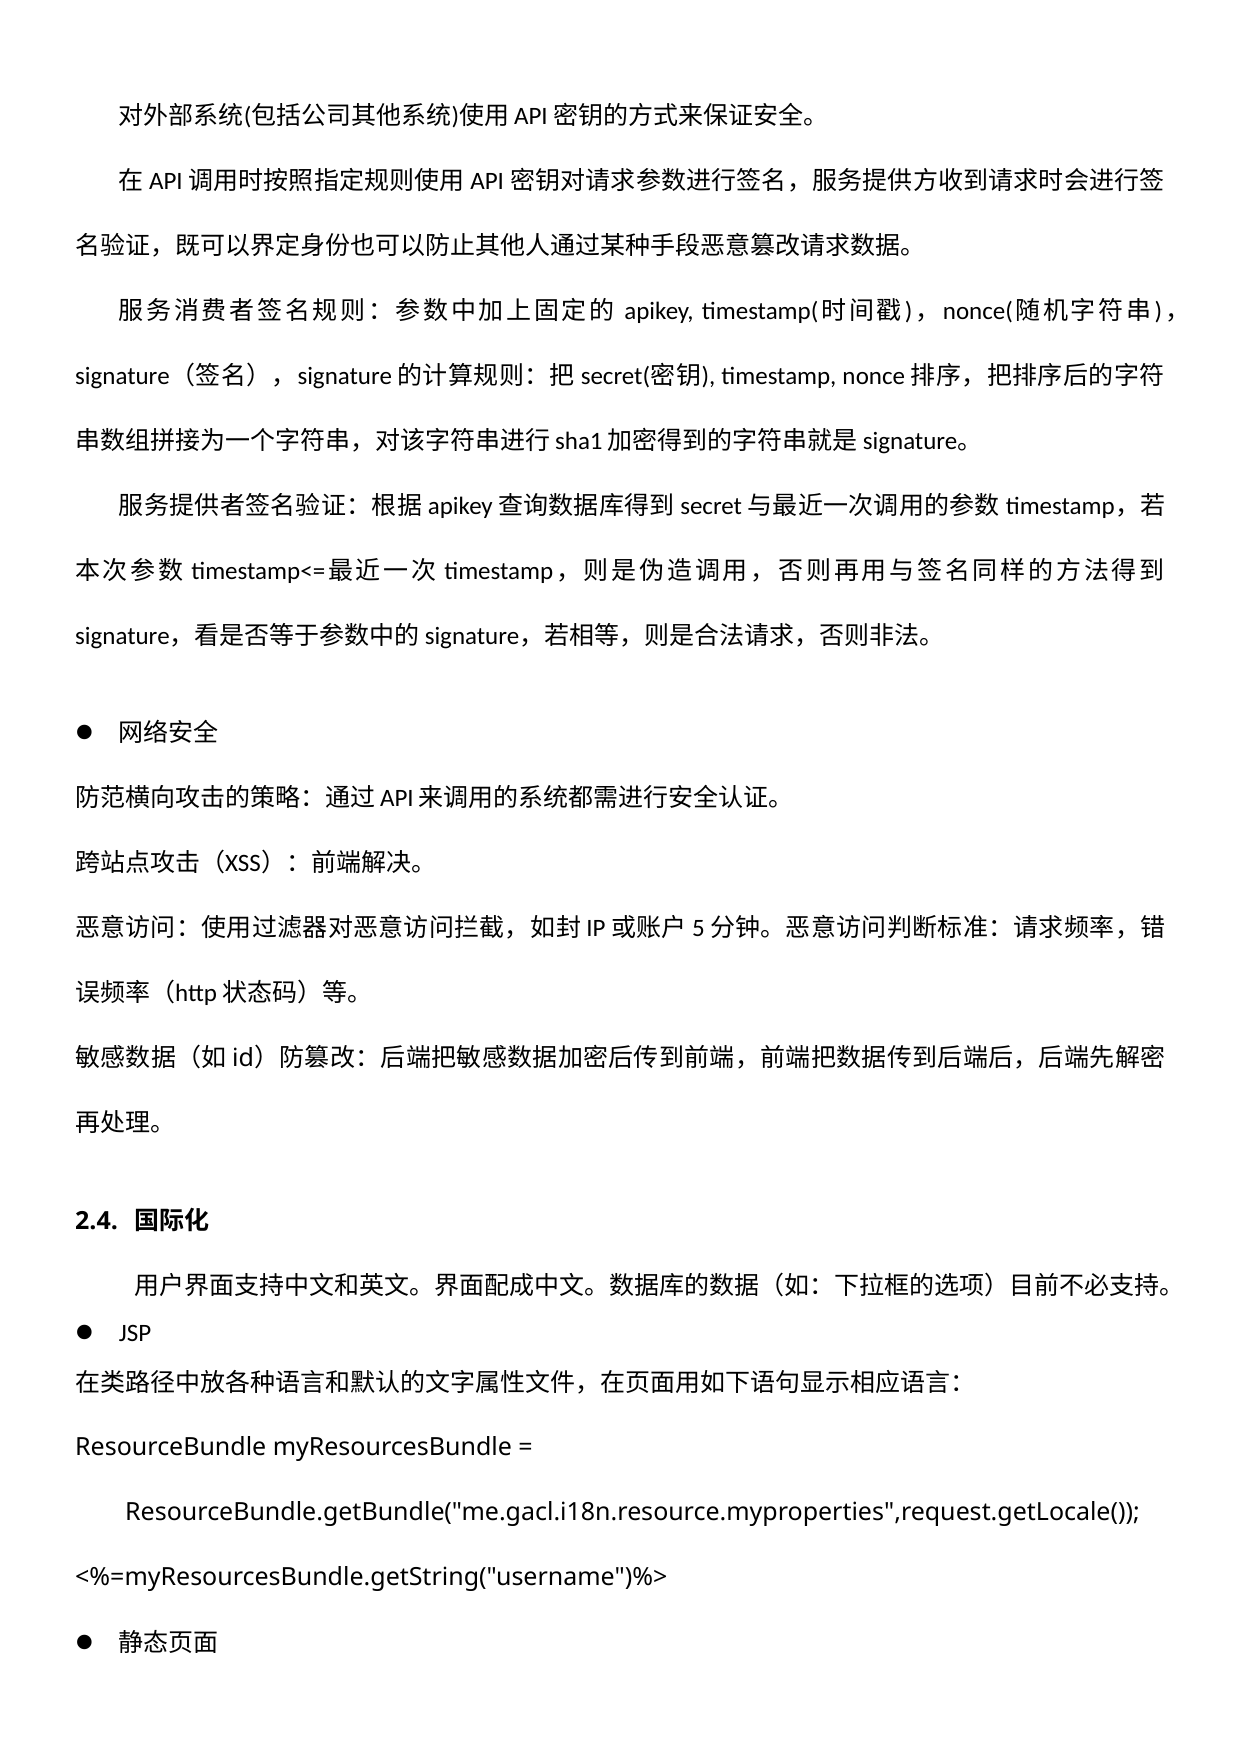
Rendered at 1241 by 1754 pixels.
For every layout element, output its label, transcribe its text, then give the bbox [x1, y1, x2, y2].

list 对外部系统(包括公司其他系统)使用API 密钥的方式来保证安全。 [119, 81, 1165, 146]
list 网络安全 [75, 698, 1165, 763]
list 静态页面 [75, 1608, 1165, 1673]
text 跨站点攻击（XSS）：前端解决。 [75, 828, 1165, 893]
text ResourceBundle myResourcesBundle = ResourceBundle.getBundle("me.gacl.i18n.resource.myproperties",request.getLocale()); [75, 1413, 1165, 1543]
text <%=myResourcesBundle.getString("username")%> [75, 1543, 1165, 1608]
list JSP [75, 1316, 1165, 1348]
text 服务提供者签名验证：根据apikey查询数据库得到secret与最近一次调用的参数timestamp，若本次参数timestamp<=最近一次timestamp，则是伪造调用，否则再用与签名同样的方法得到signature，看是否等于参数中的signature，若相等，则是合法请求，否则非法。 [75, 471, 1165, 666]
list 用户界面支持中文和英文。界面配成中文。数据库的数据（如：下拉框的选项）目前不必支持。 [134, 1251, 1165, 1316]
text 防范横向攻击的策略：通过API来调用的系统都需进行安全认证。 [75, 763, 1165, 828]
list 国际化 [75, 1186, 1165, 1251]
text 在类路径中放各种语言和默认的文字属性文件，在页面用如下语句显示相应语言： [75, 1348, 1165, 1413]
text 恶意访问：使用过滤器对恶意访问拦截，如封IP或账户5分钟。恶意访问判断标准：请求频率，错误频率（http状态码）等。 [75, 893, 1165, 1023]
text 在API调用时按照指定规则使用API 密钥对请求参数进行签名，服务提供方收到请求时会进行签名验证，既可以界定身份也可以防止其他人通过某种手段恶意篡改请求数据。 [75, 146, 1165, 276]
text 敏感数据（如id）防篡改：后端把敏感数据加密后传到前端，前端把数据传到后端后，后端先解密再处理。 [75, 1023, 1165, 1153]
text 服务消费者签名规则：参数中加上固定的apikey, timestamp(时间戳)，nonce(随机字符串)，signature（签名），signature的计算规则：把secret(密钥), timestamp, nonce排序，把排序后的字符串数组拼接为一个字符串，对该字符串进行sha1加密得到的字符串就是signature。 [75, 276, 1165, 471]
